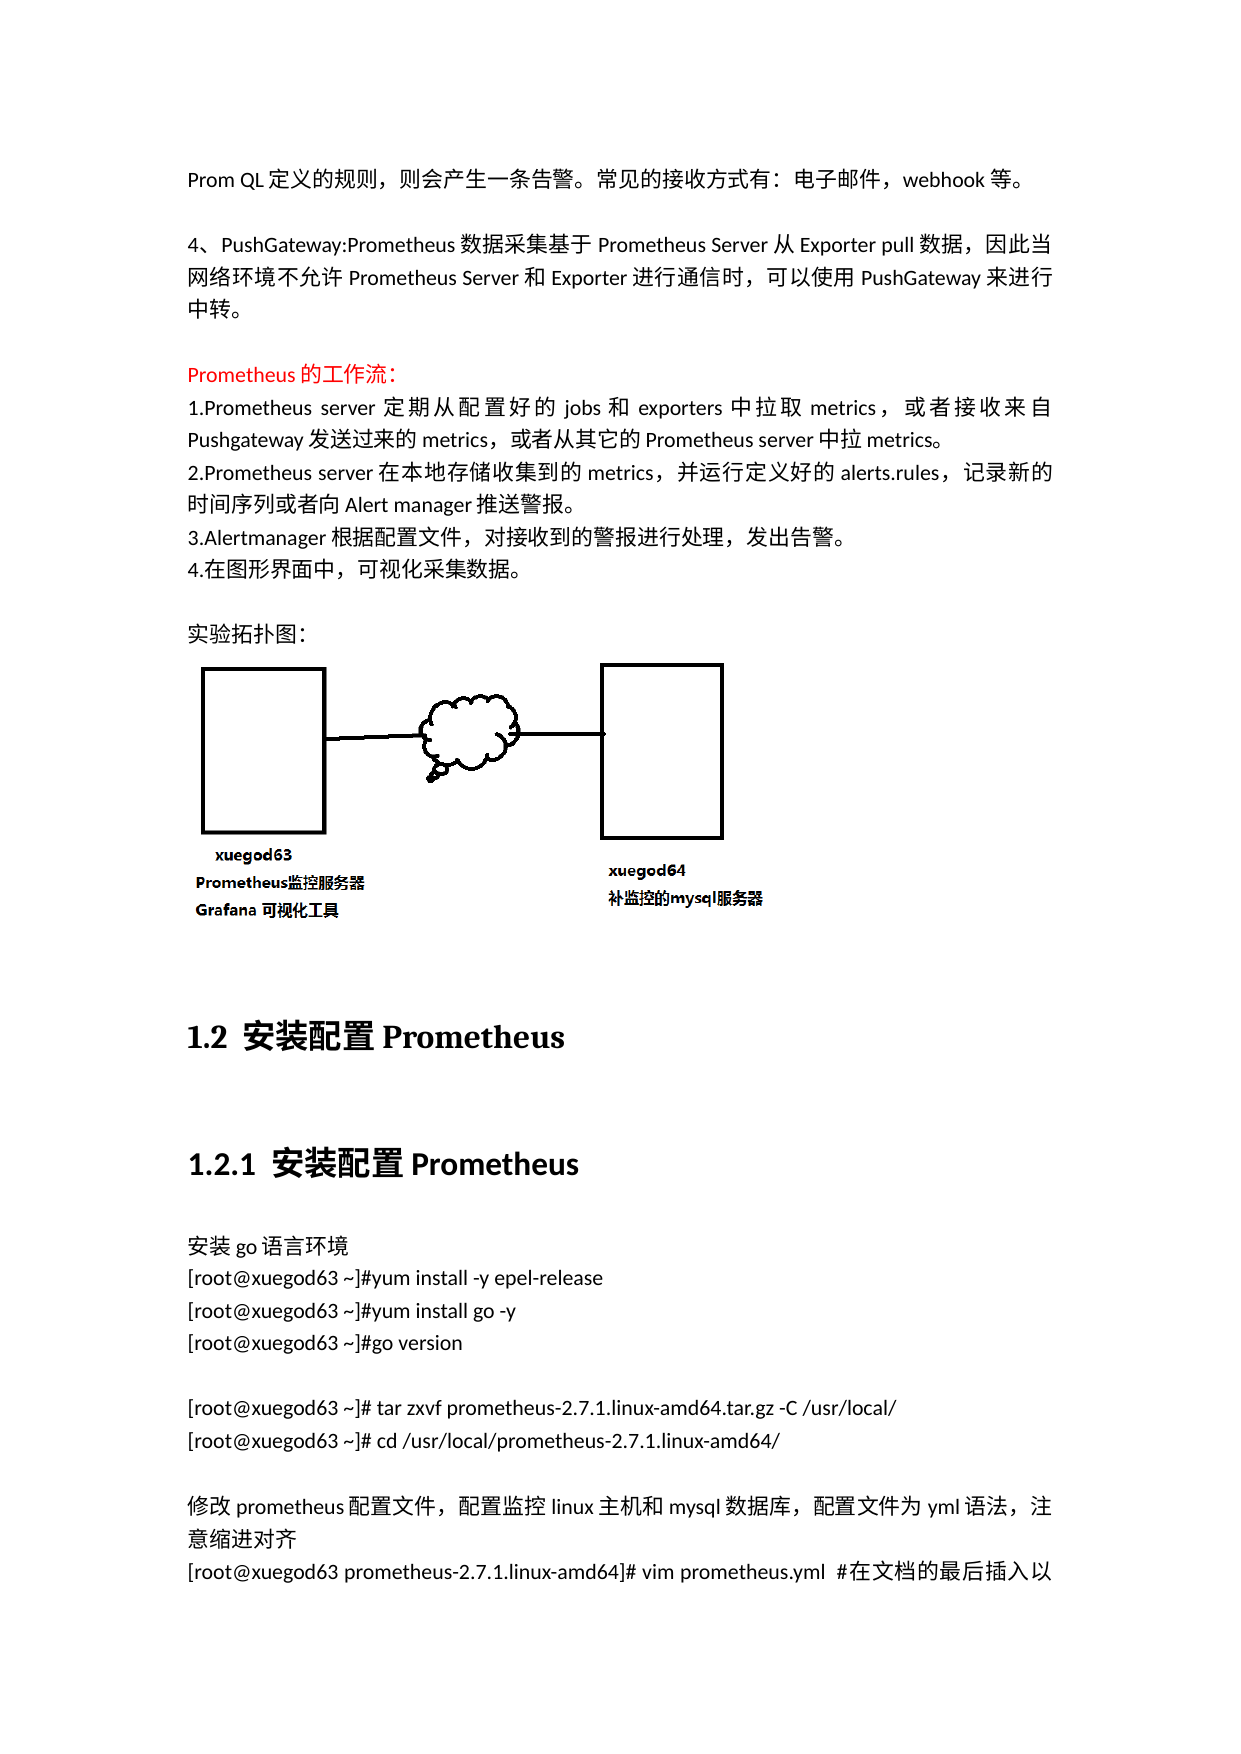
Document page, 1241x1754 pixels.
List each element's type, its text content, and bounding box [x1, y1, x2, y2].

text 安装go语言环境 [187, 1229, 1053, 1261]
text Prometheus的工作流： [187, 357, 1053, 389]
text 1.Prometheus server定期从配置好的jobs和exporters中拉取metrics，或者接收来自Pushgateway发送过来的metrics，或者从其它的Prometheus server中拉metrics。 [187, 389, 1053, 454]
text [root@xuegod63 ~]#yum install go -y [187, 1294, 1053, 1326]
text [root@xuegod63 ~]#yum install -y epel-release [187, 1261, 1053, 1294]
text 4、PushGateway:Prometheus数据采集基于Prometheus Server从Exporter pull数据，因此当网络环境不允许Prometheus Server和Exporter进行通信时，可以使用PushGateway来进行中转。 [187, 227, 1053, 324]
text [187, 1554, 1053, 1586]
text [187, 162, 1053, 194]
picture [187, 649, 773, 932]
text [root@xuegod63 ~]# tar zxvf prometheus-2.7.1.linux-amd64.tar.gz -C /usr/local/ [187, 1391, 1053, 1424]
text 4.在图形界面中，可视化采集数据。 [187, 552, 1053, 584]
text [root@xuegod63 ~]# cd /usr/local/prometheus-2.7.1.linux-amd64/ [187, 1424, 1053, 1456]
text 修改prometheus配置文件，配置监控linux主机和mysql数据库，配置文件为yml语法，注意缩进对齐 [187, 1489, 1053, 1554]
text 2.Prometheus server在本地存储收集到的metrics，并运行定义好的alerts.rules，记录新的时间序列或者向Alert manager推送警报。 [187, 454, 1053, 519]
text 3.Alertmanager根据配置文件，对接收到的警报进行处理，发出告警。 [187, 519, 1053, 552]
subtitle 1.2.1 安装配置Prometheus [187, 1129, 1053, 1194]
text 实验拓扑图： [187, 617, 1053, 649]
text [root@xuegod63 ~]#go version [187, 1326, 1053, 1359]
subtitle 1.2 安装配置Prometheus [187, 1002, 1053, 1067]
